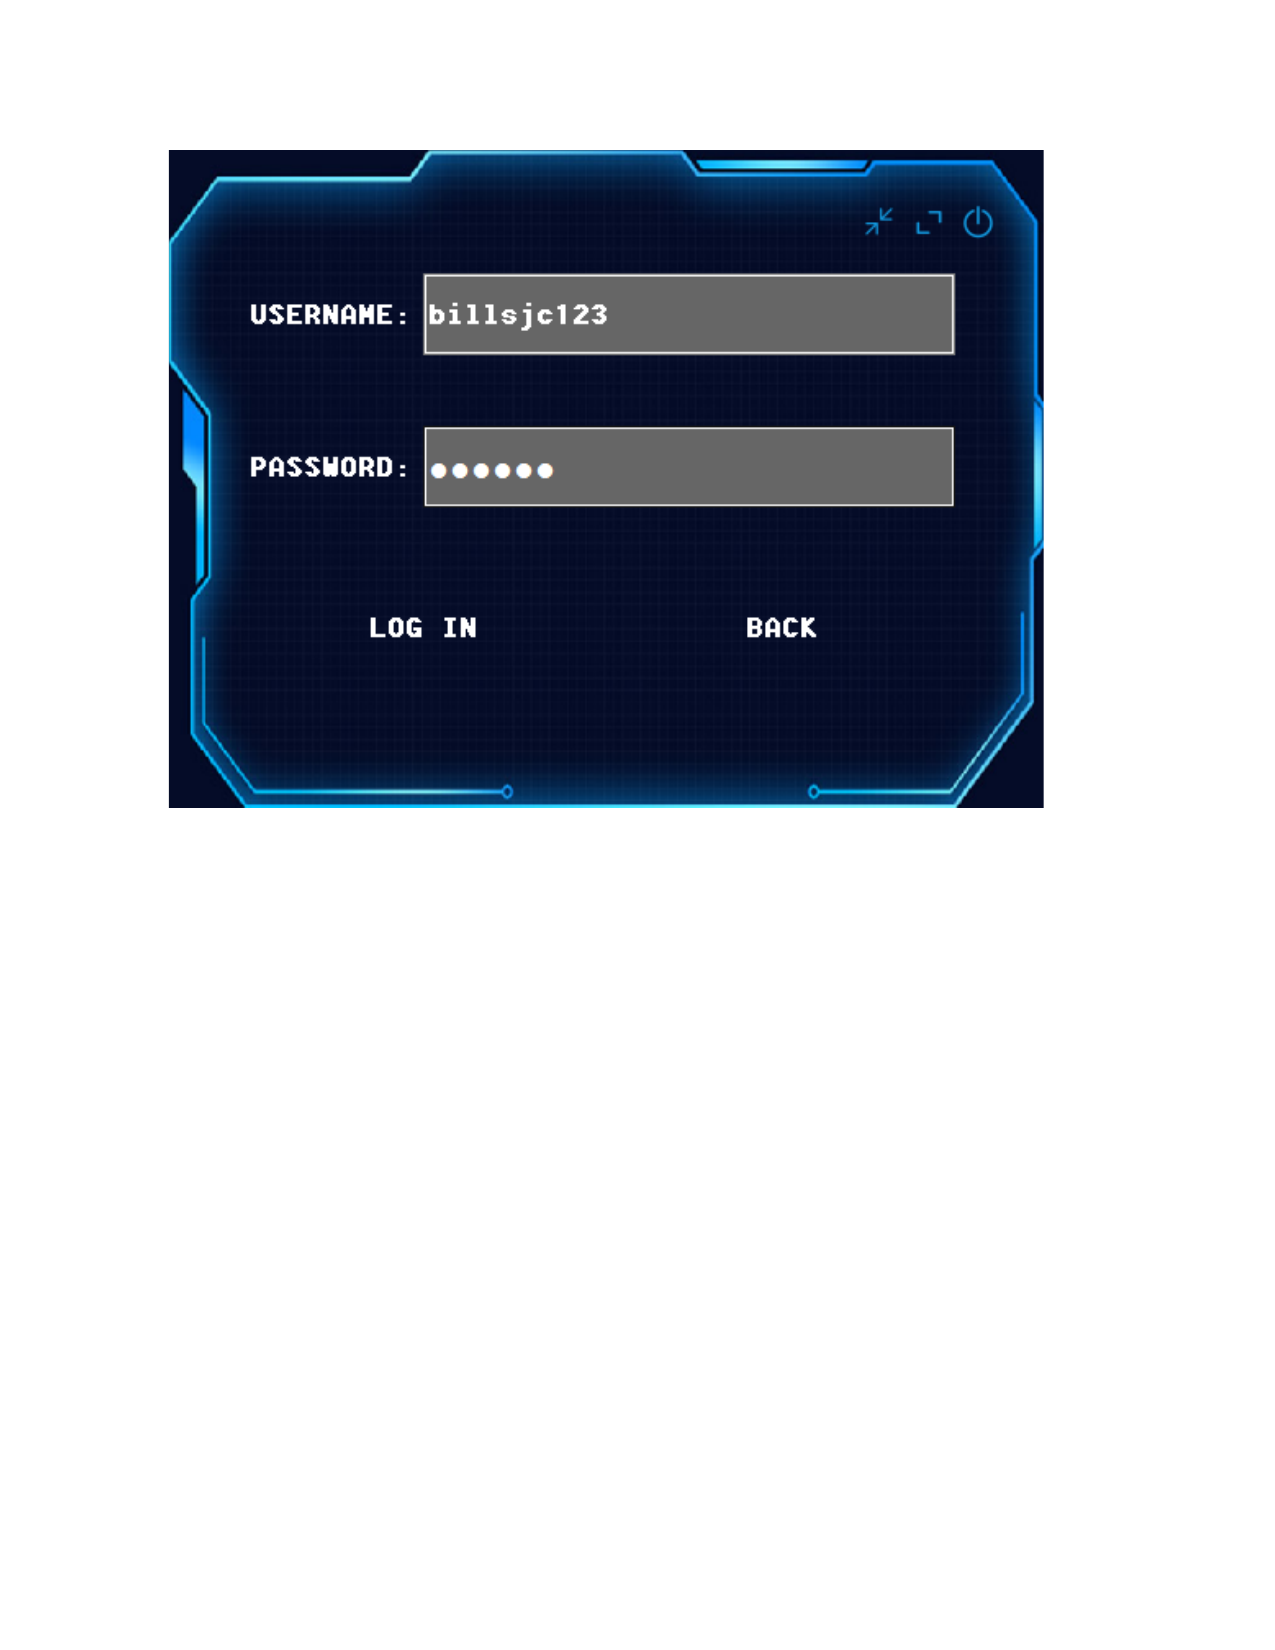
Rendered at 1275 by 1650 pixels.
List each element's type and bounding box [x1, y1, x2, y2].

picture [168, 150, 1044, 808]
